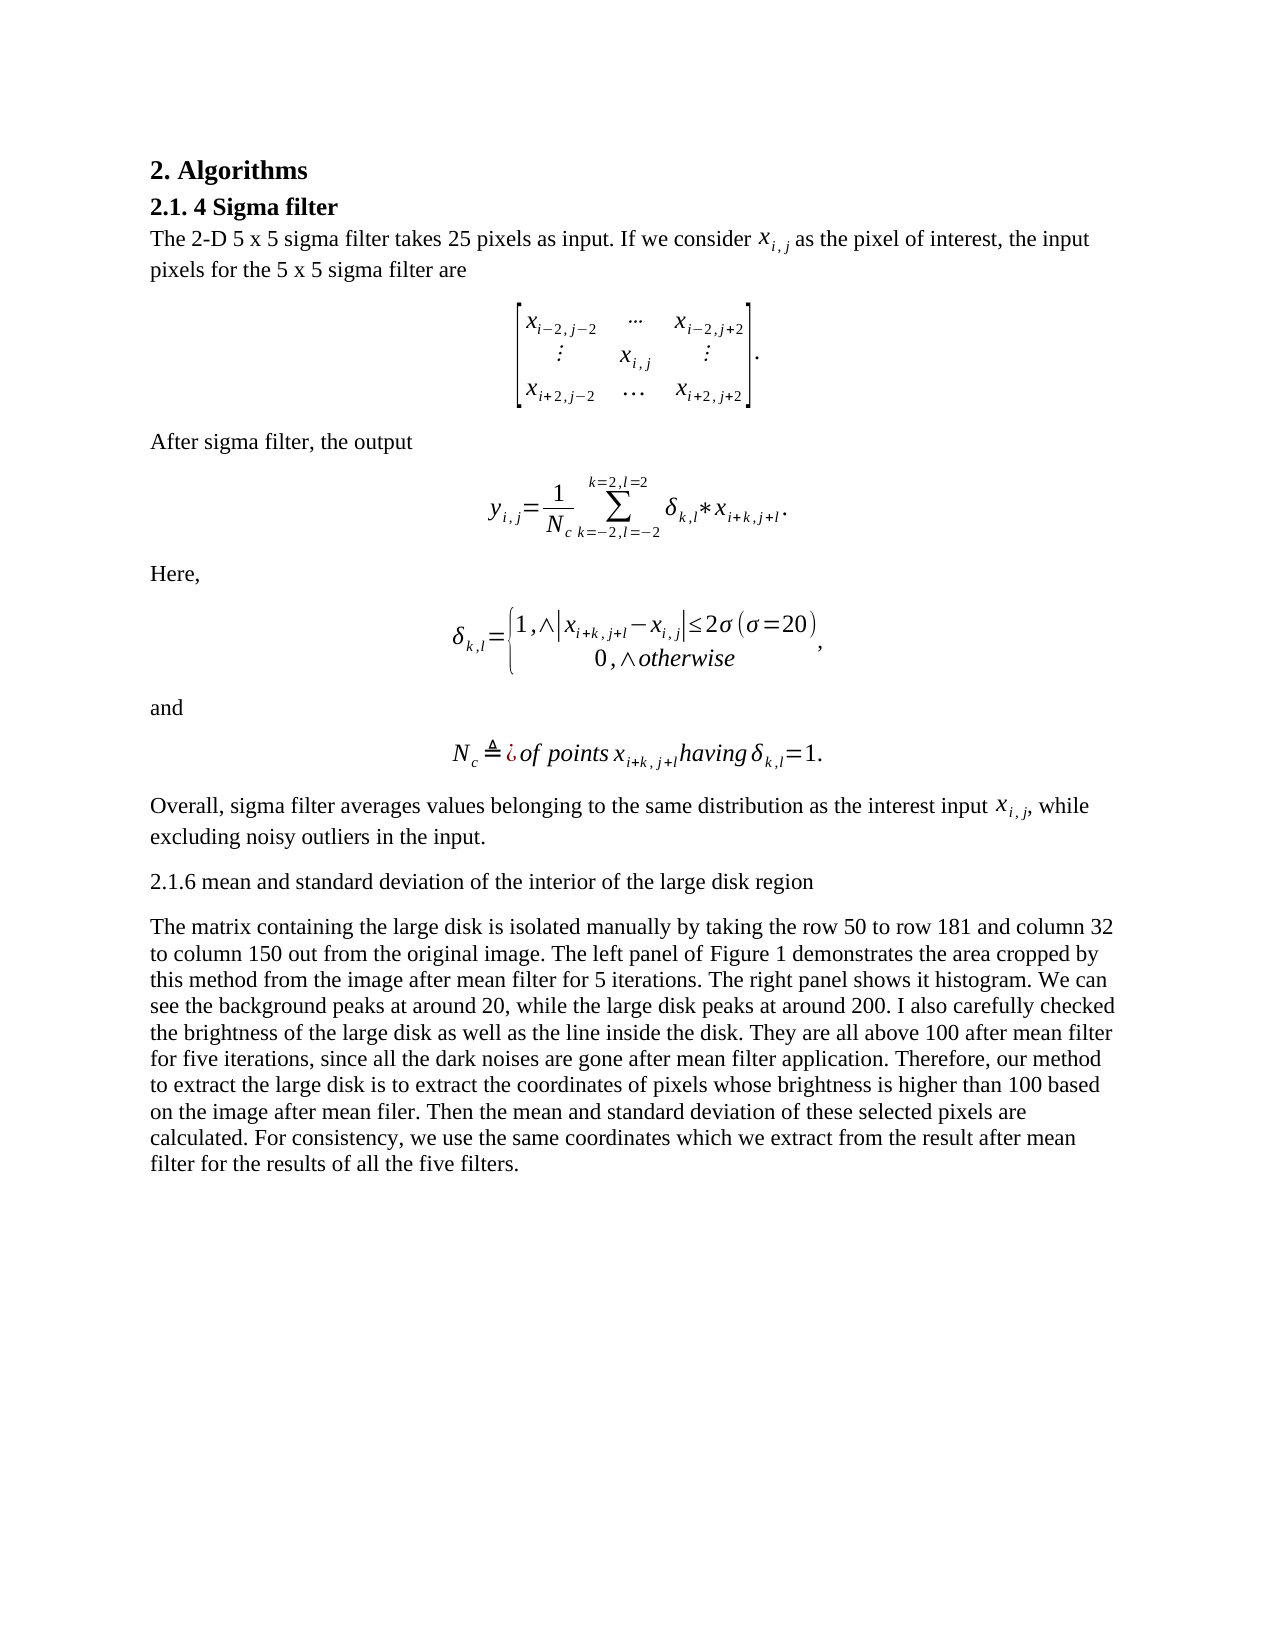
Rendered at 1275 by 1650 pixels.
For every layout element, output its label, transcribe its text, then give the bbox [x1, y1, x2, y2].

subtitle 2.1. 4 Sigma filter [150, 192, 1125, 221]
text Here, [150, 561, 1125, 587]
text and [150, 694, 1125, 721]
text The matrix containing the large disk is isolated manually by taking the row 50 to row 181 and column 32 to column 150 out from the original image. The left panel of Figure 1 demonstrates the area cropped by this method from the image after mean filter for 5 iterations. The right panel shows it histogram. We can see the background peaks at around 20, while the large disk peaks at around 200. I also carefully checked the brightness of the large disk as well as the line inside the disk. They are all above 100 after mean filter for five iterations, since all the dark noises are gone after mean filter application. Therefore, our method to extract the large disk is to extract the coordinates of pixels whose brightness is higher than 100 based on the image after mean filer. Then the mean and standard deviation of these selected pixels are calculated. For consistency, we use the same coordinates which we extract from the result after mean filter for the results of all the five filters. [150, 913, 1125, 1177]
text The 2-D 5 x 5 sigma filter takes 25 pixels as input. If we consider as the pixel of interest, the input pixels for the 5 x 5 sigma filter are [150, 223, 1125, 283]
subtitle 2. Algorithms [150, 154, 1125, 185]
text Overall, sigma filter averages values belonging to the same distribution as the interest input , while excluding noisy outliers in the input. [150, 789, 1125, 849]
text , [150, 606, 1125, 676]
text 2.1.6 mean and standard deviation of the interior of the large disk region [150, 868, 1125, 894]
text After sigma filter, the output [150, 428, 1125, 455]
